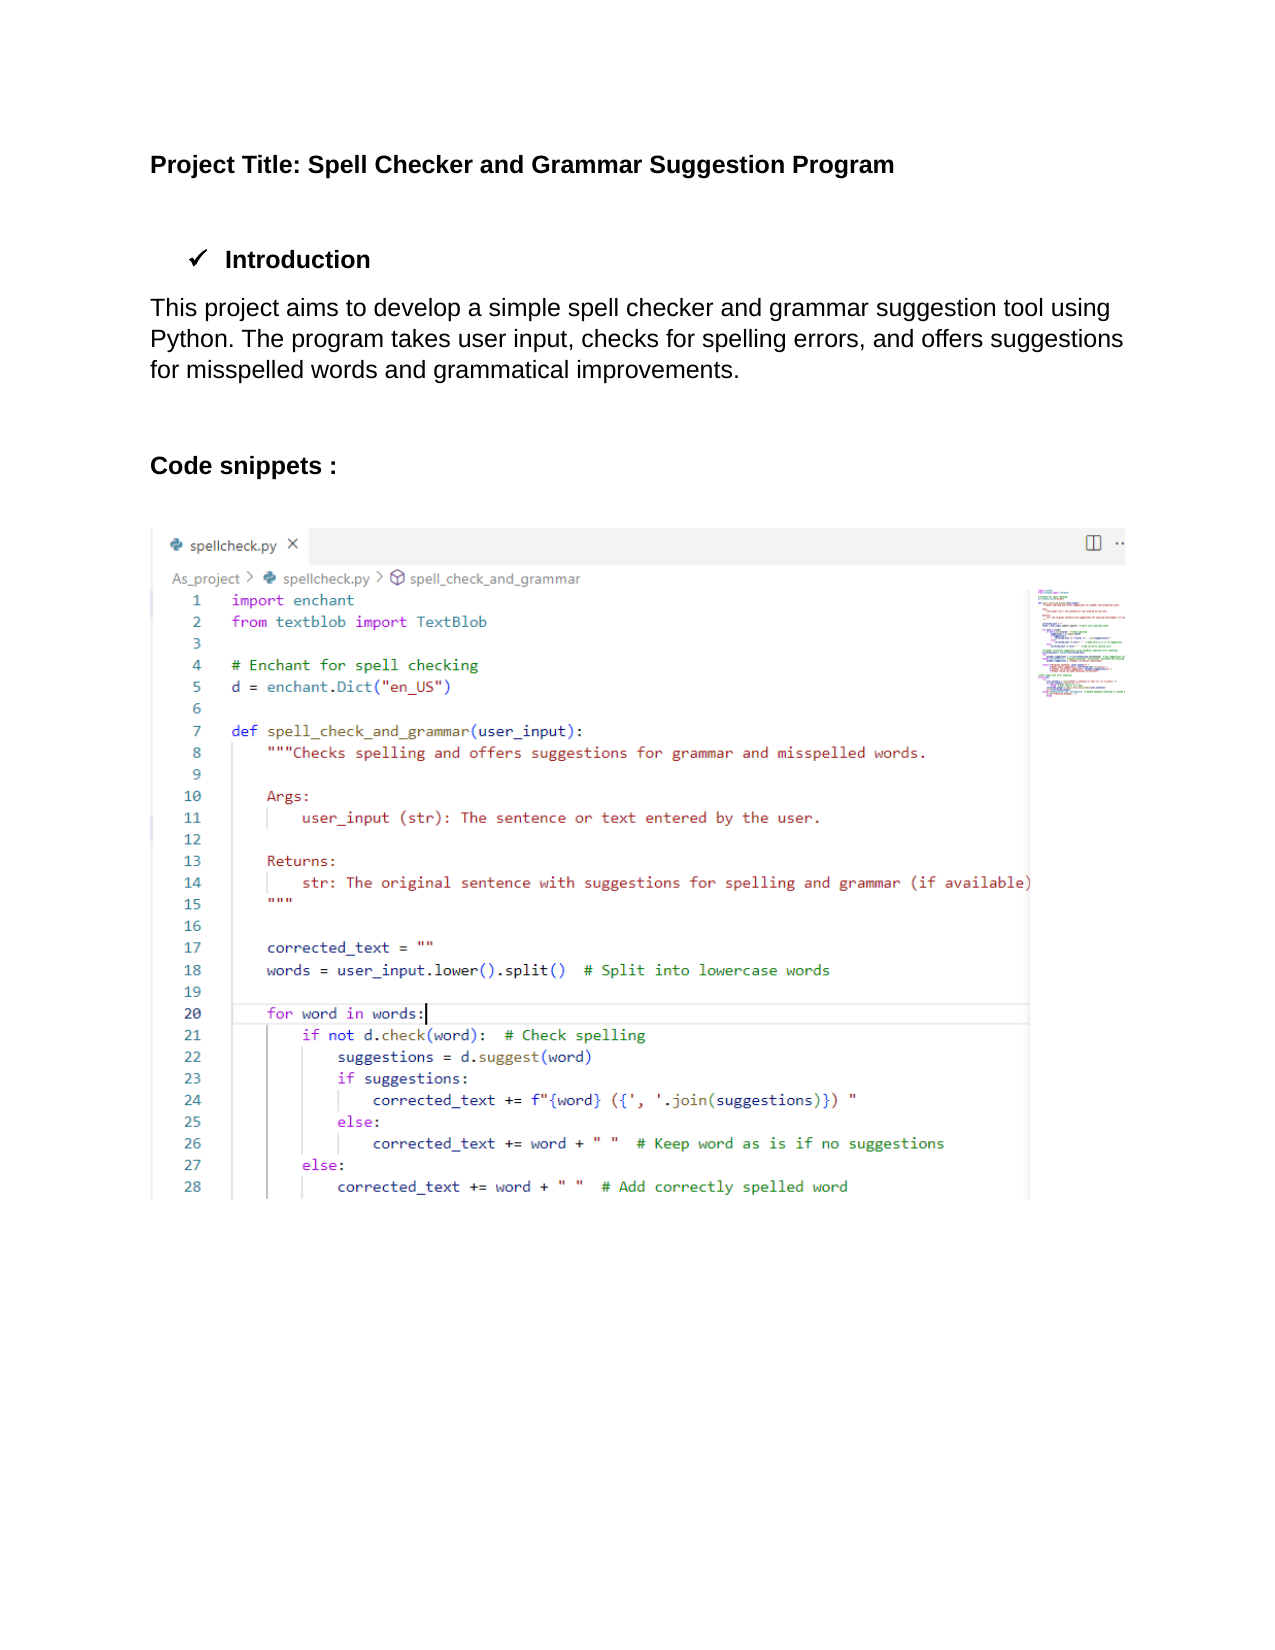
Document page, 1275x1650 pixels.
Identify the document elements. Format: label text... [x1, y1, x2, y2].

text Code snippets : [150, 451, 1125, 479]
text Project Title: Spell Checker and Grammar Suggestion Program [150, 150, 1125, 179]
text This project aims to develop a simple spell checker and grammar suggestion tool using Python. The program takes user input, checks for spelling errors, and offers suggestions for misspelled words and grammatical improvements. [150, 293, 1125, 384]
picture [150, 528, 1125, 1200]
list Introduction [187, 245, 1125, 274]
